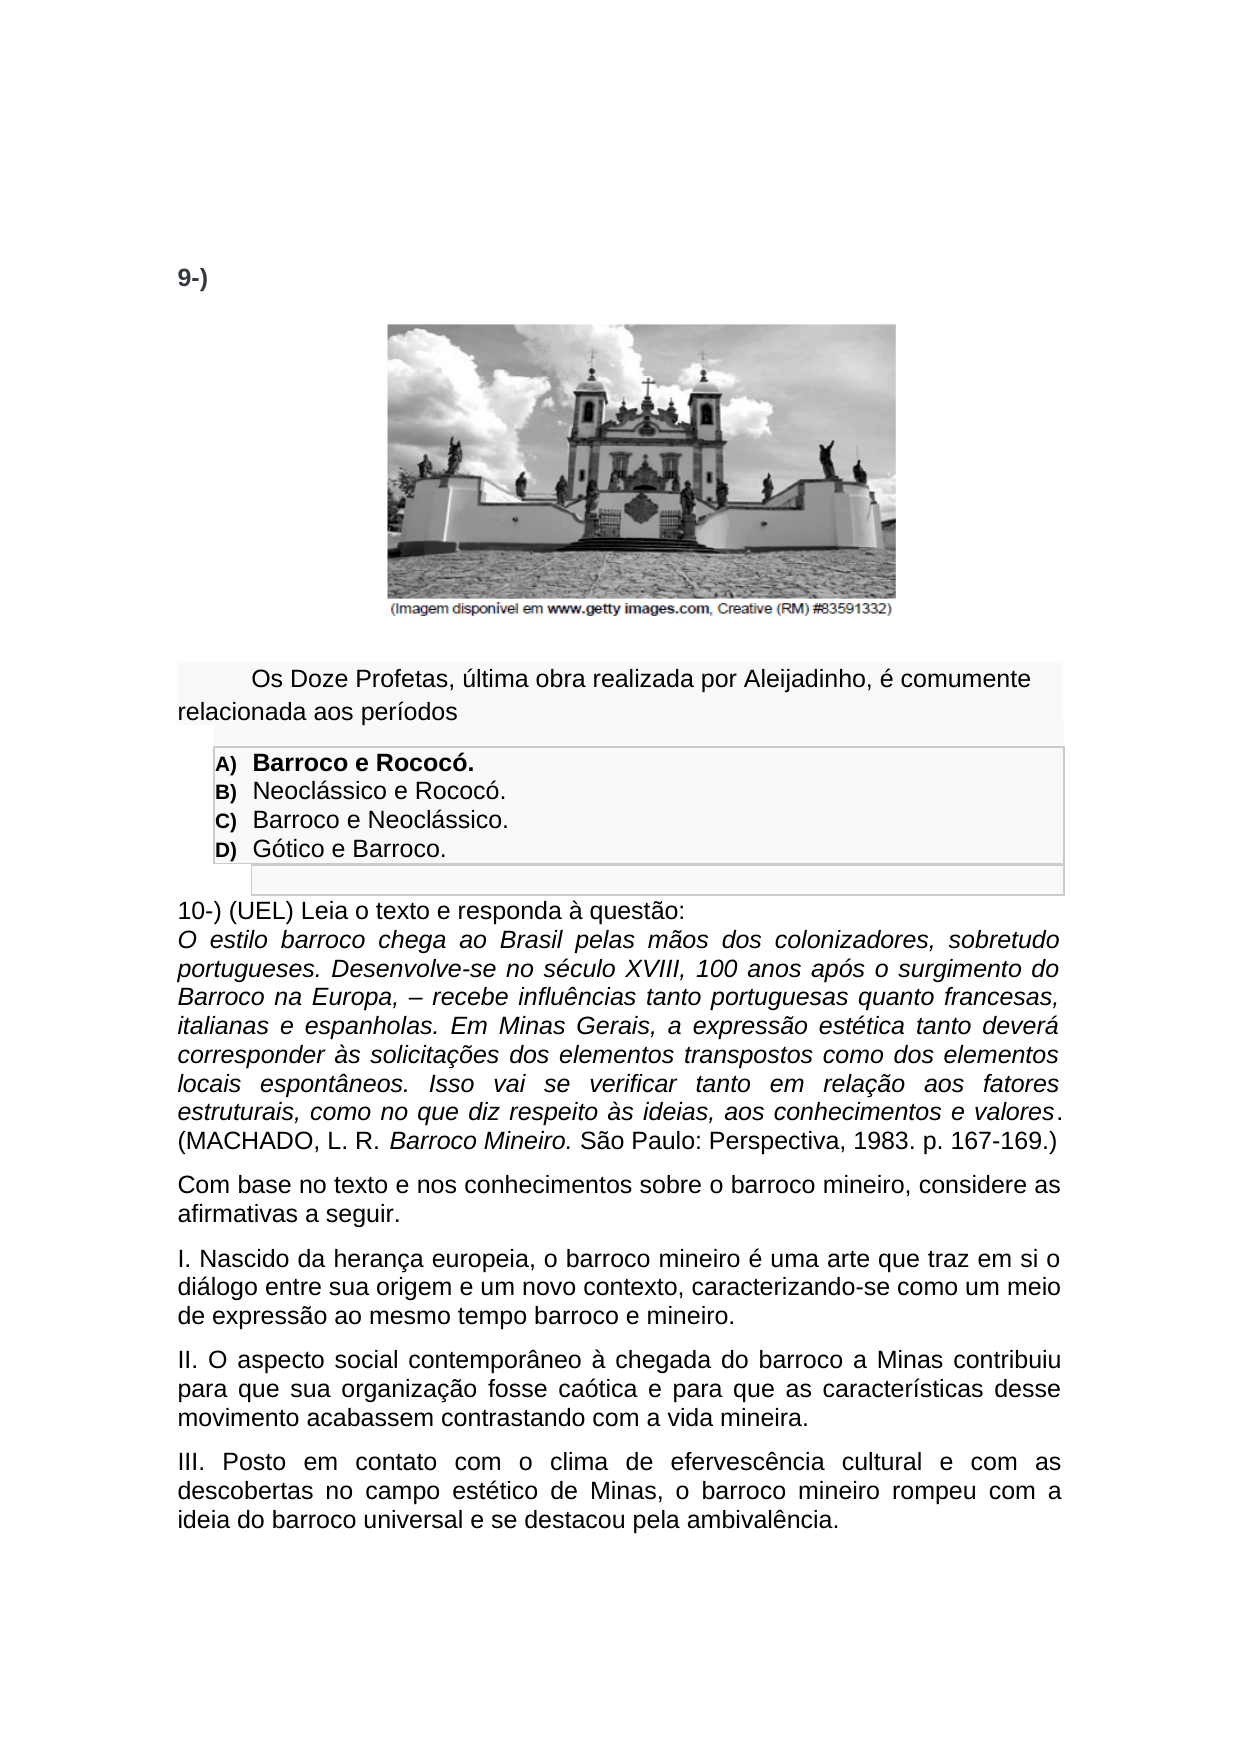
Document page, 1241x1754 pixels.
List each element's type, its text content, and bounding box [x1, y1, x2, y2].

text II. O aspecto social contemporâneo à chegada do barroco a Minas contribuiu para que sua organização fosse caótica e para que as características desse movimento acabassem contrastando com a vida mineira. [177, 1345, 1063, 1432]
text Com base no texto e nos conhecimentos sobre o barroco mineiro, considere as afirmativas a seguir. [177, 1170, 1063, 1228]
list Barroco e Rococó. [215, 748, 1063, 775]
text O estilo barroco chega ao Brasil pelas mãos dos colonizadores, sobretudo portugueses. Desenvolve-se no século XVIII, 100 anos após o surgimento do Barroco na Europa, – recebe influências tanto portuguesas quanto francesas, italianas e espanholas. Em Minas Gerais, a expressão estética tanto deverá corresponder às solicitações dos elementos transpostos como dos elementos locais espontâneos. Isso vai se verificar tanto em relação aos fatores estruturais, como no que diz respeito às ideias, aos conhecimentos e valores. (MACHADO, L. R. Barroco Mineiro. São Paulo: Perspectiva, 1983. p. 167-169.) [177, 925, 1063, 1155]
list Barroco e Neoclássico. [215, 803, 1063, 832]
text I. Nascido da herança europeia, o barroco mineiro é uma arte que traz em si o diálogo entre sua origem e um novo contexto, caracterizando-se como um meio de expressão ao mesmo tempo barroco e mineiro. [177, 1243, 1063, 1330]
list Gótico e Barroco. [215, 832, 1063, 863]
text III. Posto em contato com o clima de efervescência cultural e com as descobertas no campo estético de Minas, o barroco mineiro rompeu com a ideia do barroco universal e se destacou pela ambivalência. [177, 1447, 1063, 1533]
list Neoclássico e Rococó. [215, 775, 1063, 803]
picture [339, 321, 1042, 648]
text Os Doze Profetas, última obra realizada por Aleijadinho, é comumente relacionada aos períodos [177, 663, 1063, 725]
text 9-) [177, 263, 1063, 292]
text 10-) (UEL) Leia o texto e responda à questão: [177, 896, 1063, 925]
